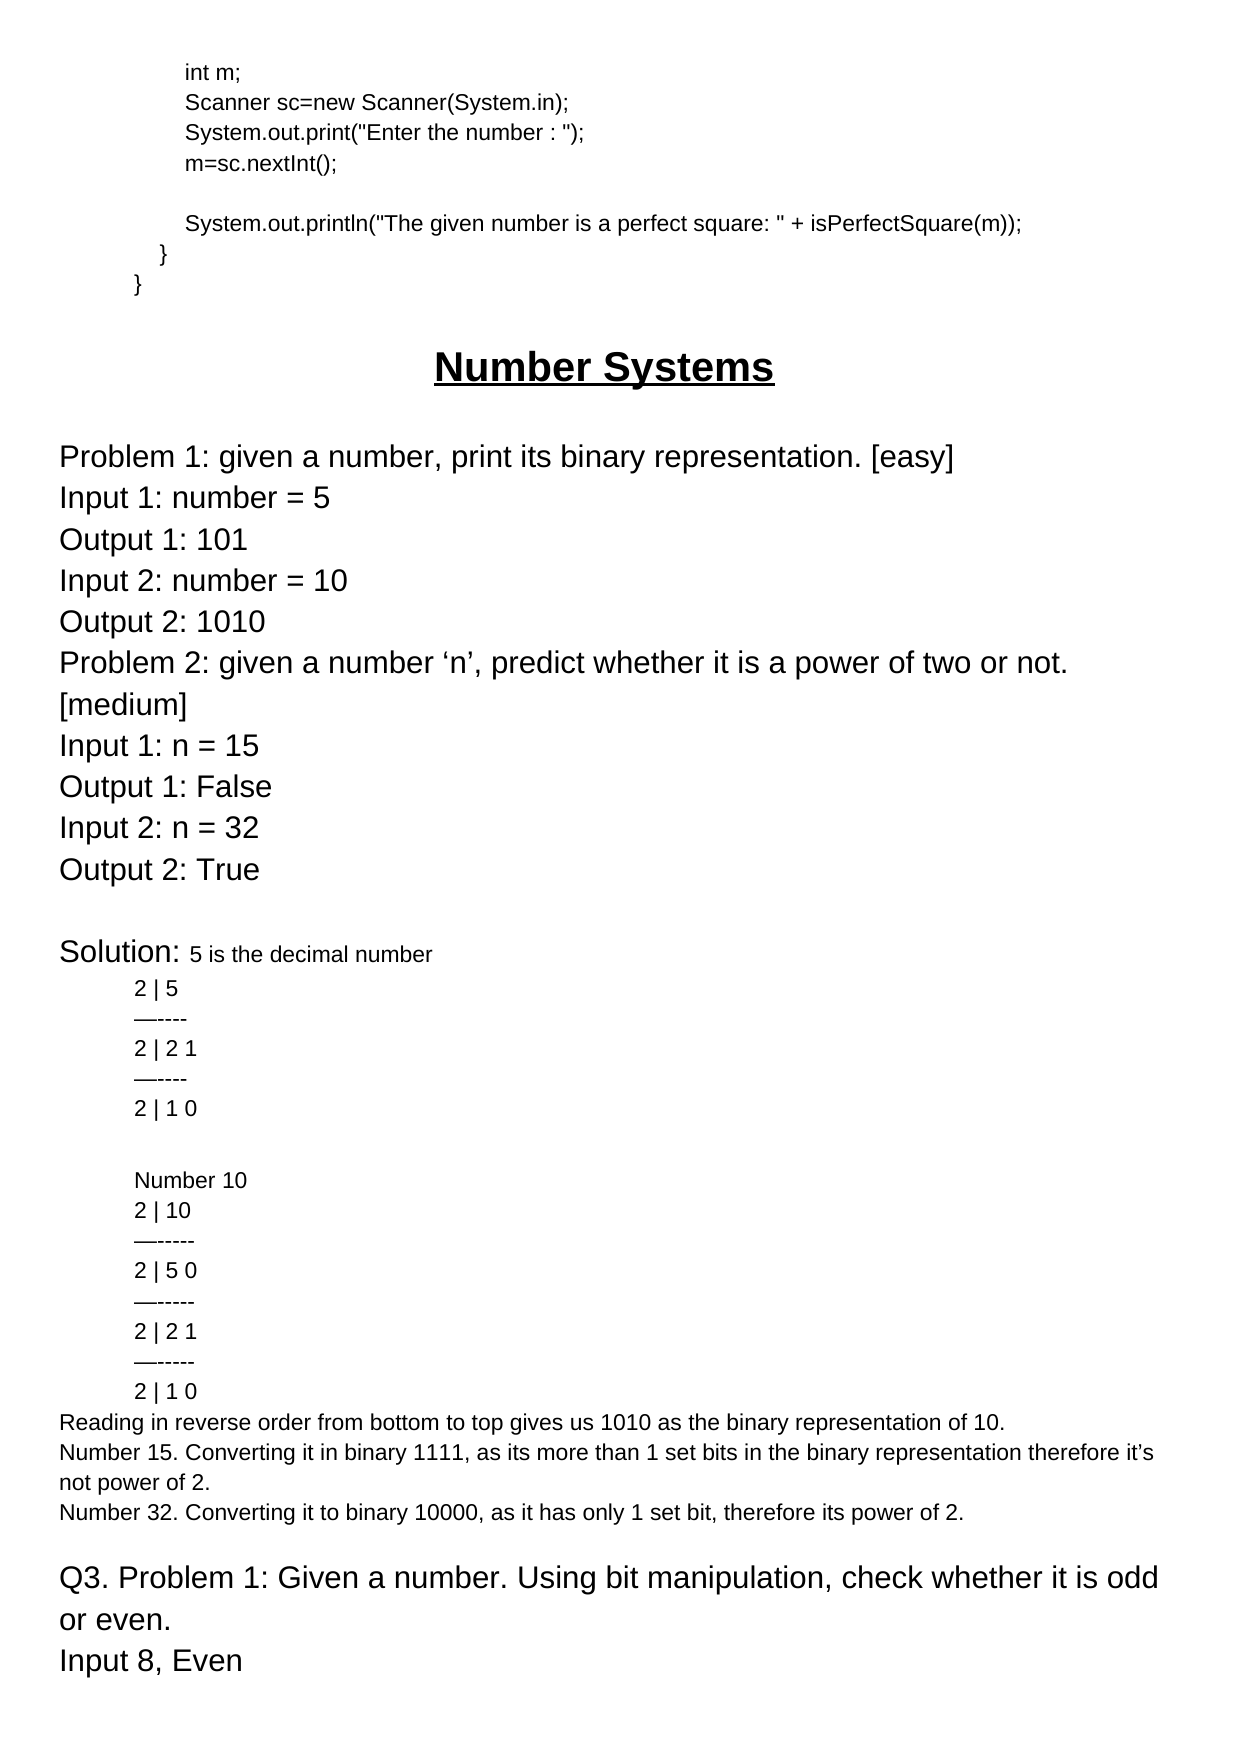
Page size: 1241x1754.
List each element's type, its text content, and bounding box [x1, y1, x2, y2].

text Scanner sc=new Scanner(System.in); [134, 89, 1181, 116]
text Input 8, Even [59, 1642, 1181, 1678]
text not power of 2. [59, 1469, 1181, 1495]
text Output 2: 1010 [59, 603, 1181, 639]
text Solution: 5 is the decimal number [59, 933, 1181, 969]
text 2 | 1 0 [134, 1095, 1181, 1122]
text —---- [134, 1065, 1181, 1091]
text 2 | 5 [134, 974, 1181, 1001]
text 2 | 2 1 [134, 1318, 1181, 1344]
text 2 | 10 [134, 1197, 1181, 1223]
text Problem 2: given a number ‘n’, predict whether it is a power of two or not. [medium] [59, 644, 1181, 722]
text Number 32. Converting it to binary 10000, as it has only 1 set bit, therefore its power of 2. [59, 1499, 1181, 1525]
text Number 15. Converting it in binary 1111, as its more than 1 set bits in the binary representation therefore it’s [59, 1439, 1181, 1465]
text Number Systems [434, 342, 1181, 390]
text —----- [134, 1348, 1181, 1374]
text —----- [134, 1227, 1181, 1253]
text int m; [134, 59, 1181, 85]
text Output 1: 101 [59, 521, 1181, 557]
text System.out.print("Enter the number : "); [134, 119, 1181, 146]
text Number 10 [134, 1167, 1181, 1193]
text 2 | 1 0 [134, 1378, 1181, 1404]
text —---- [134, 1005, 1181, 1031]
text Input 1: number = 5 [59, 479, 1181, 515]
text —----- [134, 1288, 1181, 1314]
text Output 1: False [59, 768, 1181, 804]
text } [134, 270, 1181, 297]
text 2 | 5 0 [134, 1257, 1181, 1284]
text m=sc.nextInt(); [134, 149, 1181, 176]
text 2 | 2 1 [134, 1035, 1181, 1061]
text Input 1: n = 15 [59, 727, 1181, 763]
text Input 2: n = 32 [59, 809, 1181, 845]
text Output 2: True [59, 851, 1181, 887]
text Problem 1: given a number, print its binary representation. [easy] [59, 438, 1181, 474]
text Q3. Problem 1: Given a number. Using bit manipulation, check whether it is odd or even. [59, 1559, 1181, 1637]
text Input 2: number = 10 [59, 562, 1181, 598]
text } [134, 240, 1181, 267]
text Reading in reverse order from bottom to top gives us 1010 as the binary representation of 10. [59, 1408, 1181, 1435]
text System.out.println("The given number is a perfect square: " + isPerfectSquare(m)); [134, 210, 1181, 236]
